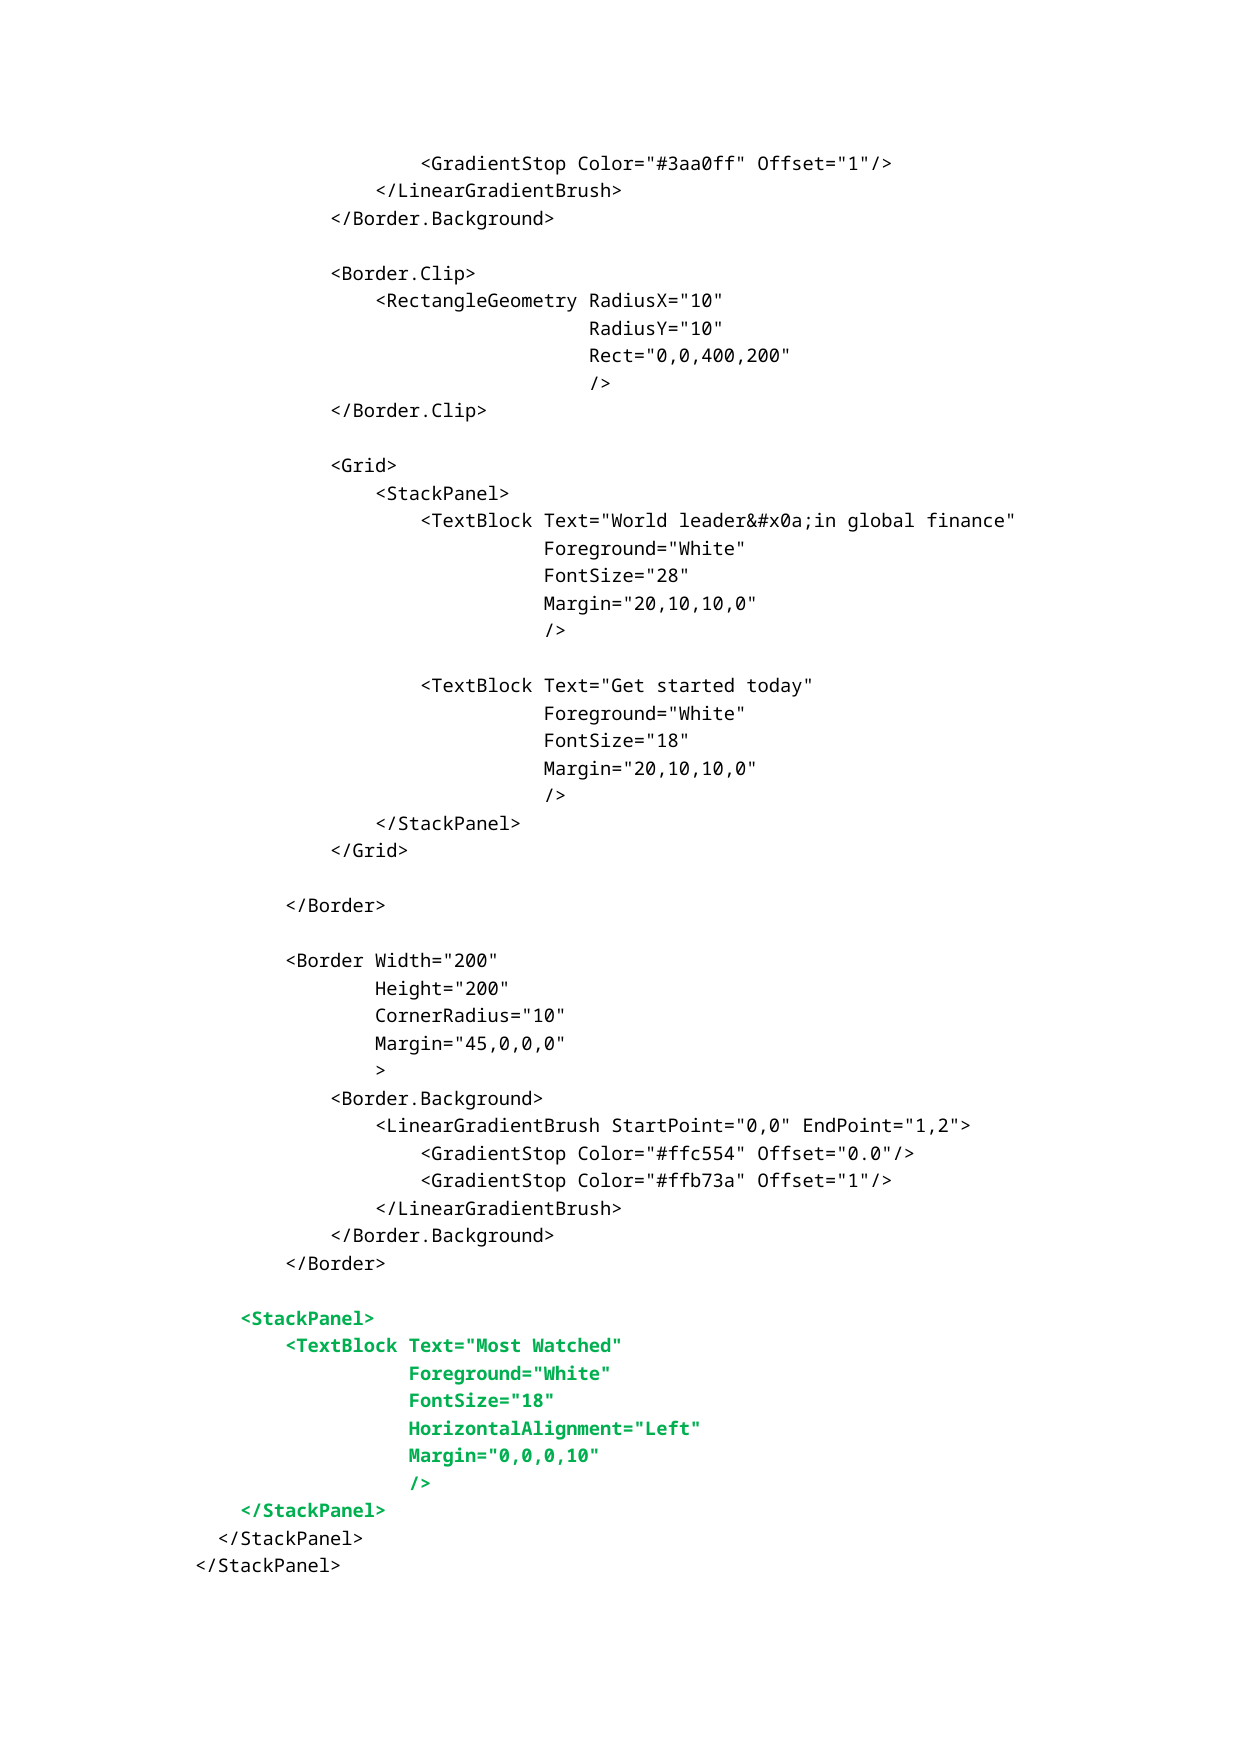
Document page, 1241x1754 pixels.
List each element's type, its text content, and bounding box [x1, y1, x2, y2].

text <Grid> [150, 452, 1128, 478]
text <TextBlock Text="Most Watched" [150, 1332, 1128, 1358]
text /> [150, 1470, 1128, 1496]
text <Border Width="200" [150, 947, 1128, 973]
text Rect="0,0,400,200" [150, 342, 1128, 368]
text > [150, 1057, 1128, 1083]
text </Border> [150, 1250, 1128, 1276]
text Margin="20,10,10,0" [150, 755, 1128, 781]
text Margin="0,0,0,10" [150, 1442, 1128, 1468]
text RadiusY="10" [150, 315, 1128, 341]
text </LinearGradientBrush> [150, 1195, 1128, 1221]
text <Border.Clip> [150, 260, 1128, 286]
text </Border> [150, 892, 1128, 918]
text FontSize="18" [150, 1387, 1128, 1413]
text </Border.Background> [150, 1222, 1128, 1248]
text Foreground="White" [150, 1360, 1128, 1386]
text </StackPanel> [150, 810, 1128, 836]
text </Grid> [150, 837, 1128, 863]
text <TextBlock Text="World leader&#x0a;in global finance" [150, 507, 1128, 533]
text Foreground="White" [150, 700, 1128, 726]
text HorizontalAlignment="Left" [150, 1415, 1128, 1441]
text </StackPanel> [150, 1552, 1128, 1578]
text </LinearGradientBrush> [150, 177, 1128, 203]
text <Border.Background> [150, 1085, 1128, 1111]
text <RectangleGeometry RadiusX="10" [150, 287, 1128, 313]
text Foreground="White" [150, 535, 1128, 561]
text <StackPanel> [150, 1305, 1128, 1331]
text /> [150, 617, 1128, 643]
text FontSize="28" [150, 562, 1128, 588]
text </Border.Background> [150, 205, 1128, 231]
text Height="200" [150, 975, 1128, 1001]
text /> [150, 782, 1128, 808]
text <LinearGradientBrush StartPoint="0,0" EndPoint="1,2"> [150, 1112, 1128, 1138]
text <StackPanel> [150, 480, 1128, 506]
text <GradientStop Color="#3aa0ff" Offset="1"/> [150, 150, 1128, 176]
text <TextBlock Text="Get started today" [150, 672, 1128, 698]
text <GradientStop Color="#ffc554" Offset="0.0"/> [150, 1140, 1128, 1166]
text </StackPanel> [150, 1525, 1128, 1551]
text FontSize="18" [150, 727, 1128, 753]
text </StackPanel> [150, 1497, 1128, 1523]
text Margin="45,0,0,0" [150, 1030, 1128, 1056]
text <GradientStop Color="#ffb73a" Offset="1"/> [150, 1167, 1128, 1193]
text /> [150, 370, 1128, 396]
text CornerRadius="10" [150, 1002, 1128, 1028]
text </Border.Clip> [150, 397, 1128, 423]
text Margin="20,10,10,0" [150, 590, 1128, 616]
